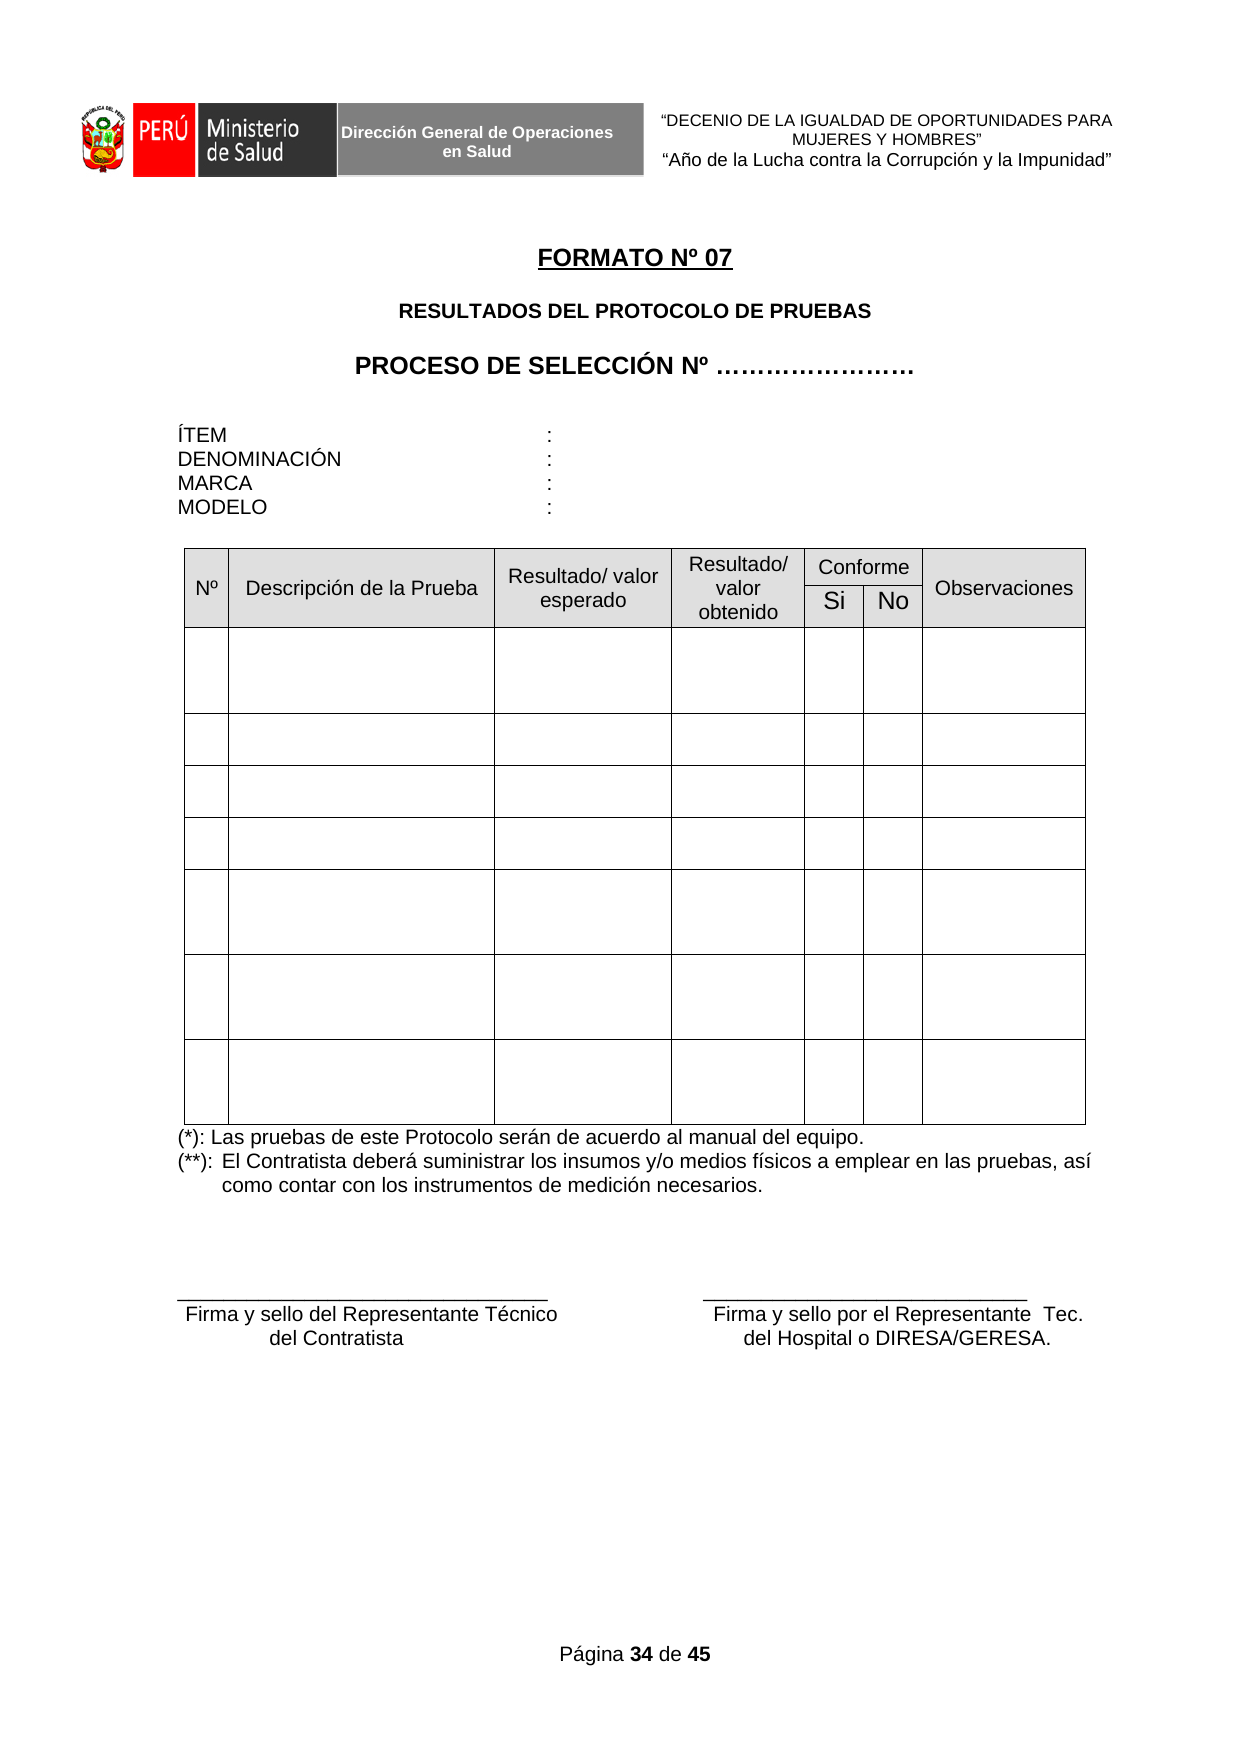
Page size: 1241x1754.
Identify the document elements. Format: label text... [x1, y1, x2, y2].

text MODELO : [177, 495, 1092, 519]
table_cell [495, 818, 671, 869]
table_cell [672, 766, 804, 817]
table_cell [495, 714, 671, 764]
table_cell [805, 955, 863, 1039]
table_cell [229, 714, 494, 764]
table_cell [672, 714, 804, 764]
table_cell No [864, 586, 922, 627]
table_cell [185, 870, 228, 954]
table_cell [805, 628, 863, 712]
table_cell [805, 1040, 863, 1124]
table_cell [672, 628, 804, 712]
table_cell [864, 766, 922, 817]
table_cell [864, 714, 922, 764]
table_header Resultado/ valor esperado [495, 549, 671, 627]
table_cell [229, 955, 494, 1039]
table_header Conforme [805, 549, 922, 585]
text PROCESO DE SELECCIÓN Nº …………………… [177, 351, 1092, 380]
table_header Nº [185, 549, 228, 627]
table_cell [864, 870, 922, 954]
table_cell [672, 818, 804, 869]
table_cell [672, 870, 804, 954]
table_cell [185, 818, 228, 869]
table_cell [495, 870, 671, 954]
table_header Resultado/ valor obtenido [672, 549, 804, 627]
table_cell [805, 818, 863, 869]
table_cell [495, 766, 671, 817]
table_cell [495, 1040, 671, 1124]
text del Contratista del Hospital o DIRESA/GERESA. [177, 1326, 1092, 1350]
text (*): Las pruebas de este Protocolo serán de acuerdo al manual del equipo. [177, 1125, 1117, 1149]
text RESULTADOS DEL PROTOCOLO DE PRUEBAS [177, 298, 1092, 322]
table_cell [864, 818, 922, 869]
table_header Observaciones [923, 549, 1085, 627]
table_header Descripción de la Prueba [229, 549, 494, 627]
table_cell [923, 1040, 1085, 1124]
table_cell [864, 628, 922, 712]
text MARCA : [177, 471, 1092, 495]
text FORMATO Nº 07 [177, 243, 1092, 272]
table_cell [923, 870, 1085, 954]
table_cell [229, 1040, 494, 1124]
table_cell Si [805, 586, 863, 627]
table_cell [864, 1040, 922, 1124]
table_cell [805, 870, 863, 954]
table_cell [672, 955, 804, 1039]
table_cell [185, 766, 228, 817]
table_cell [229, 766, 494, 817]
table_cell [185, 1040, 228, 1124]
table_cell [923, 955, 1085, 1039]
table_cell [923, 628, 1085, 712]
text (**): El Contratista deberá suministrar los insumos y/o medios físicos a emplear en las pruebas, así como contar con los instrumentos de medición necesarios. [177, 1149, 1117, 1197]
table_cell [229, 818, 494, 869]
table_cell [185, 714, 228, 764]
table_cell [672, 1040, 804, 1124]
table_cell [185, 628, 228, 712]
text DENOMINACIÓN : [177, 447, 1092, 471]
table_cell [864, 955, 922, 1039]
text ________________________________ ____________________________ [177, 1278, 1092, 1302]
table_cell [185, 955, 228, 1039]
picture [73, 103, 643, 177]
table_cell [229, 628, 494, 712]
text ÍTEM : [177, 423, 1092, 447]
table_cell [495, 955, 671, 1039]
table_cell [805, 766, 863, 817]
table_cell [805, 714, 863, 764]
table_cell [229, 870, 494, 954]
table_cell [923, 818, 1085, 869]
table_cell [923, 766, 1085, 817]
table_cell [923, 714, 1085, 764]
text Firma y sello del Representante Técnico Firma y sello por el Representante Tec. [177, 1302, 1092, 1326]
table_cell [495, 628, 671, 712]
